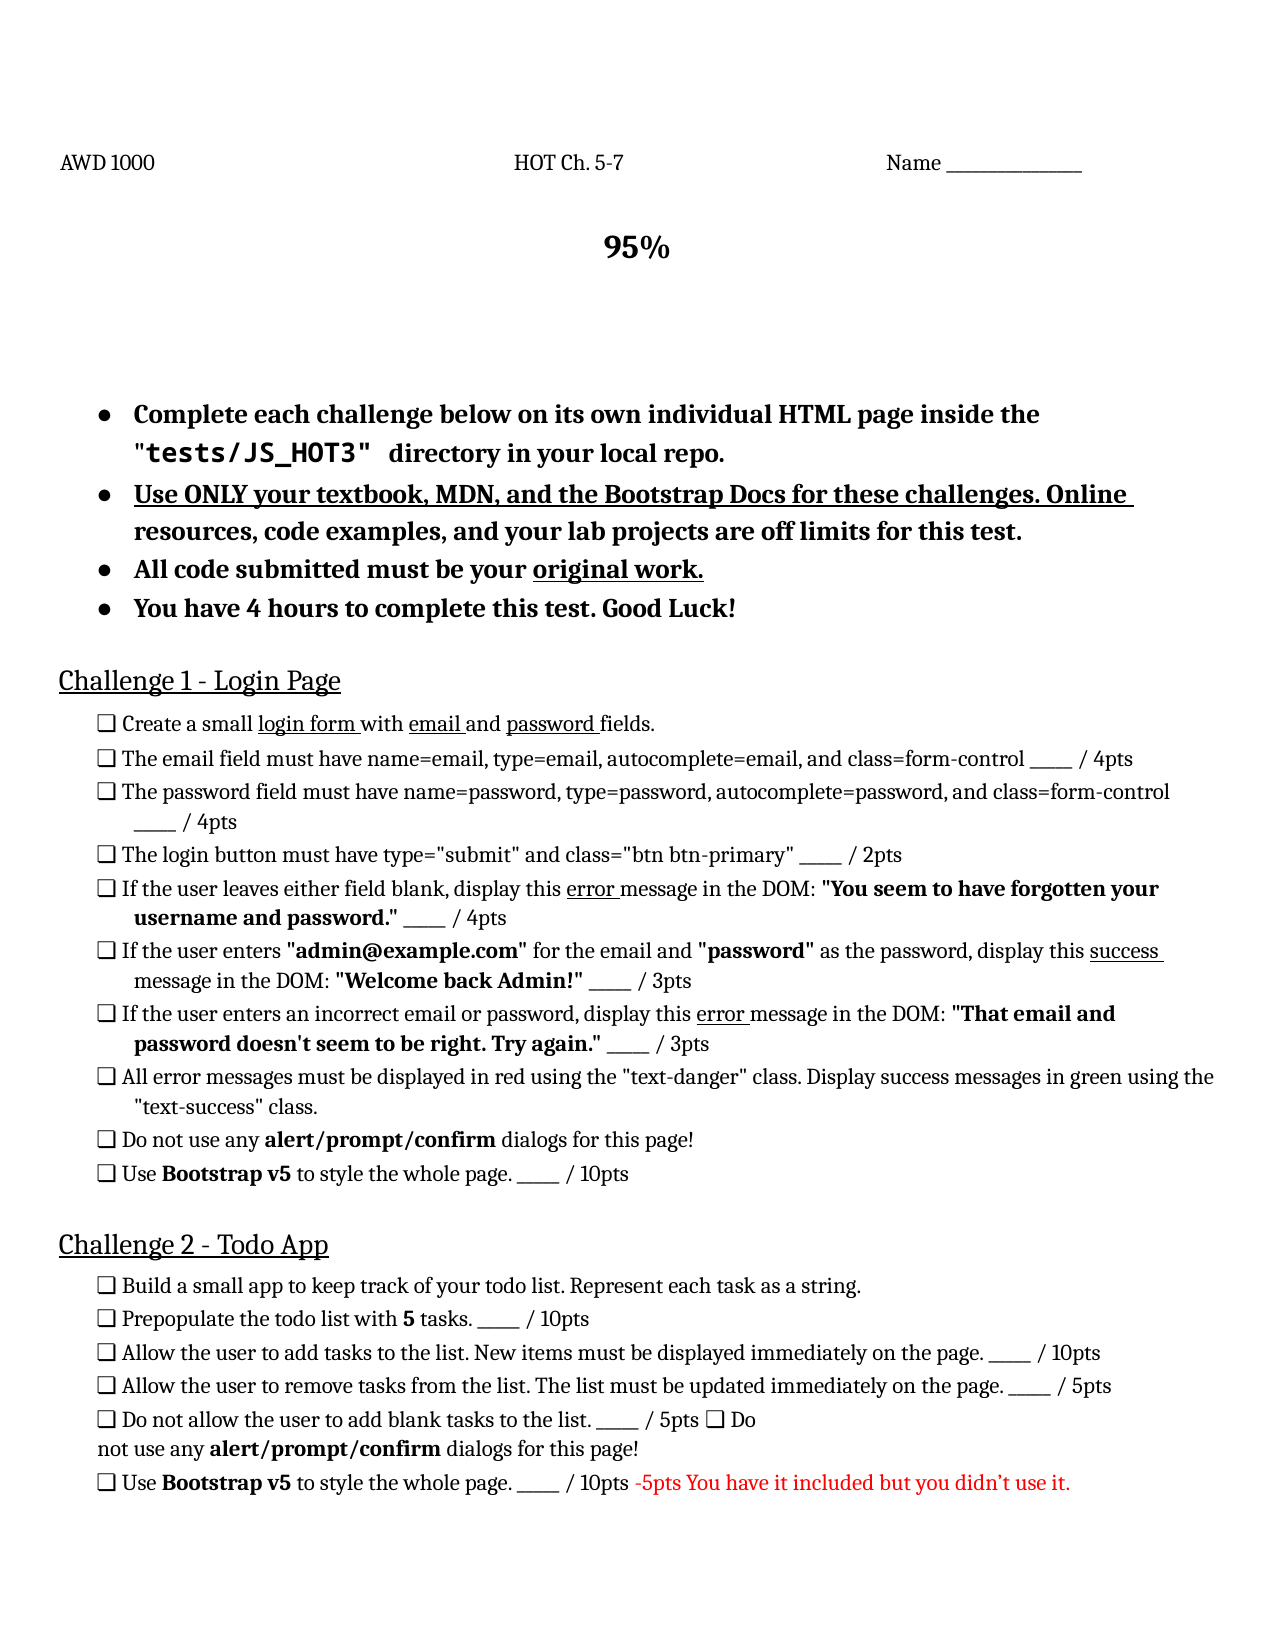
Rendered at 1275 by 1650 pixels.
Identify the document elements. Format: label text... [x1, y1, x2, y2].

subtitle Challenge 2 - Todo App [58, 1228, 1215, 1262]
text ❏ Prepopulate the todo list with 5 tasks. _____ / 10pts [96, 1304, 1215, 1332]
text ❏ The password field must have name=password, type=password, autocomplete=password, and class=form-control _____ / 4pts [96, 777, 1215, 835]
text ❏ If the user leaves either field blank, display this error message in the DOM: "You seem to have forgotten your username and password." _____ / 4pts [96, 874, 1215, 931]
text ❏ The email field must have name=email, type=email, autocomplete=email, and class=form-control _____ / 4pts [96, 744, 1215, 772]
list All code submitted must be your original work. [96, 553, 1215, 586]
text ❏ All error messages must be displayed in red using the "text-danger" class. Display success messages in green using the "text-success" class. [96, 1062, 1215, 1120]
text AWD 1000 HOT Ch. 5-7 Name ________________ [60, 150, 1215, 176]
text ❏ Allow the user to add tasks to the list. New items must be displayed immediately on the page. _____ / 10pts [96, 1338, 1215, 1366]
list Use ONLY your textbook, MDN, and the Bootstrap Docs for these challenges. Online resources, code examples, and your lab projects are off limits for this test. [96, 478, 1215, 547]
text ❏ If the user enters an incorrect email or password, display this error message in the DOM: "That email and password doesn't seem to be right. Try again." _____ / 3pts [96, 999, 1215, 1057]
text ❏ Allow the user to remove tasks from the list. The list must be updated immediately on the page. _____ / 5pts [96, 1371, 1215, 1399]
text ❏ Build a small app to keep track of your todo list. Represent each task as a string. [96, 1271, 1215, 1299]
text ❏ The login button must have type="submit" and class="btn btn-primary" _____ / 2pts [96, 840, 1215, 868]
text ❏ Use Bootstrap v5 to style the whole page. _____ / 10pts -5pts You have it included but you didn’t use it. [96, 1468, 1215, 1496]
text ❏ Use Bootstrap v5 to style the whole page. _____ / 10pts [96, 1159, 1215, 1187]
text ❏ Do not use any alert/prompt/confirm dialogs for this page! [96, 1125, 1215, 1153]
text ❏ Do not allow the user to add blank tasks to the list. _____ / 5pts ❏ Do not use any alert/prompt/confirm dialogs for this page! [96, 1405, 761, 1462]
text 95% [60, 228, 1215, 267]
subtitle Challenge 1 - Login Page [58, 664, 1215, 697]
text ❏ If the user enters "admin@example.com" for the email and "password" as the password, display this success message in the DOM: "Welcome back Admin!" _____ / 3pts [96, 937, 1215, 994]
list Complete each challenge below on its own individual HTML page inside the "tests/JS_HOT3" directory in your local repo. [96, 398, 1215, 471]
list You have 4 hours to complete this test. Good Luck! [96, 592, 1215, 624]
text ❏ Create a small login form with email and password fields. [96, 707, 1215, 738]
